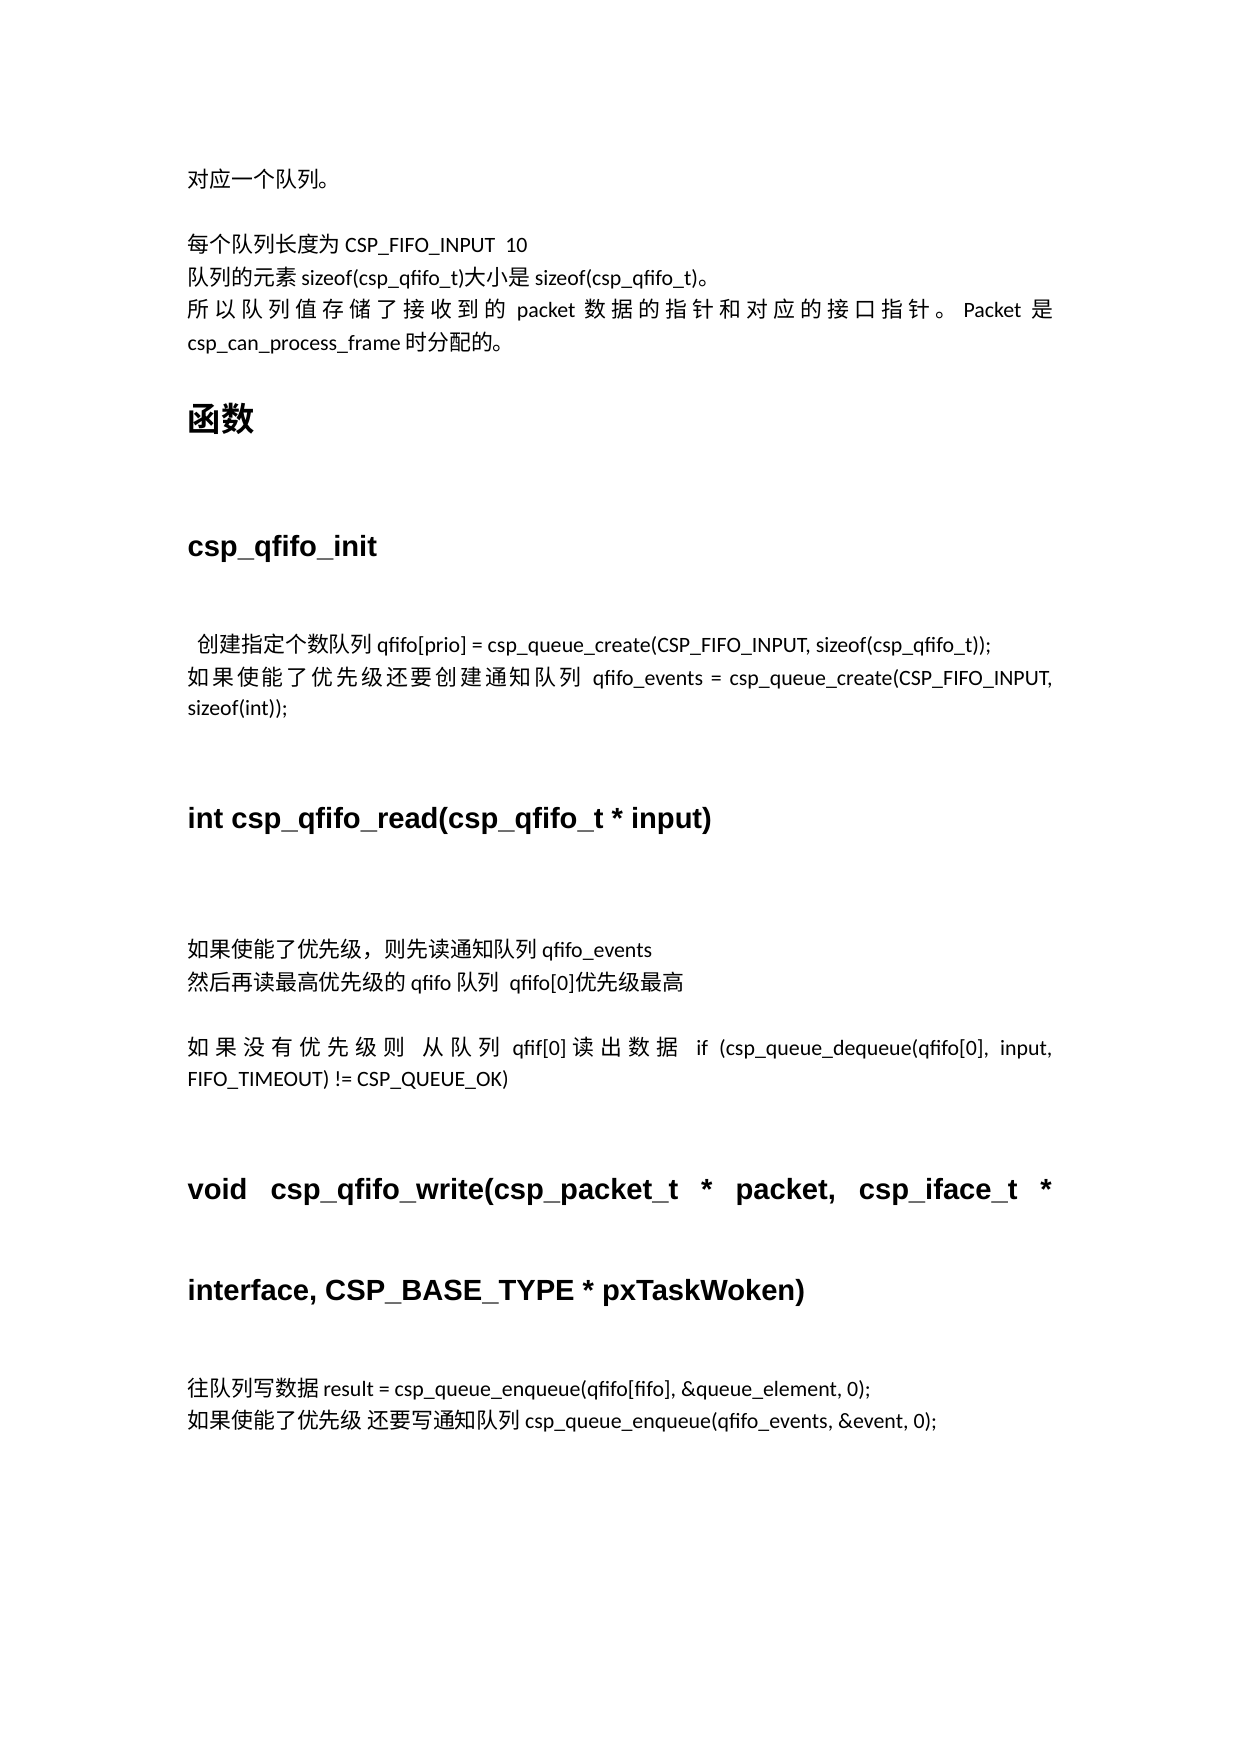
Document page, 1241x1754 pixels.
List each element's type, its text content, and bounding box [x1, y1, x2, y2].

text 创建指定个数队列qfifo[prio] = csp_queue_create(CSP_FIFO_INPUT, sizeof(csp_qfifo_t)); [187, 627, 1053, 659]
text 所以队列值存储了接收到的packet数据的指针和对应的接口指针。Packet是csp_can_process_frame时分配的。 [187, 292, 1053, 357]
text 如果使能了优先级 还要写通知队列csp_queue_enqueue(qfifo_events, &event, 0); [187, 1403, 1053, 1435]
subtitle void csp_qfifo_write(csp_packet_t * packet, csp_iface_t * interface, CSP_BASE_TYPE * pxTaskWoken) [187, 1156, 1053, 1322]
text 每个队列长度为CSP_FIFO_INPUT 10 [187, 227, 1053, 259]
text 如果使能了优先级还要创建通知队列 qfifo_events = csp_queue_create(CSP_FIFO_INPUT, sizeof(int)); [187, 659, 1053, 724]
text 如果使能了优先级，则先读通知队列qfifo_events [187, 932, 1053, 964]
text 往队列写数据result = csp_queue_enqueue(qfifo[fifo], &queue_element, 0); [187, 1370, 1053, 1403]
text 然后再读最高优先级的qfifo队列 qfifo[0]优先级最高 [187, 964, 1053, 997]
subtitle 函数 [187, 384, 1053, 449]
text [187, 162, 1053, 194]
subtitle csp_qfifo_init [187, 513, 1053, 578]
text 如果没有优先级则 从队列qfif[0]读出数据 if (csp_queue_dequeue(qfifo[0], input, FIFO_TIMEOUT) != CSP_QUEUE_OK) [187, 1029, 1053, 1094]
text 队列的元素sizeof(csp_qfifo_t)大小是sizeof(csp_qfifo_t)。 [187, 259, 1053, 292]
subtitle int csp_qfifo_read(csp_qfifo_t * input) [187, 786, 1053, 851]
